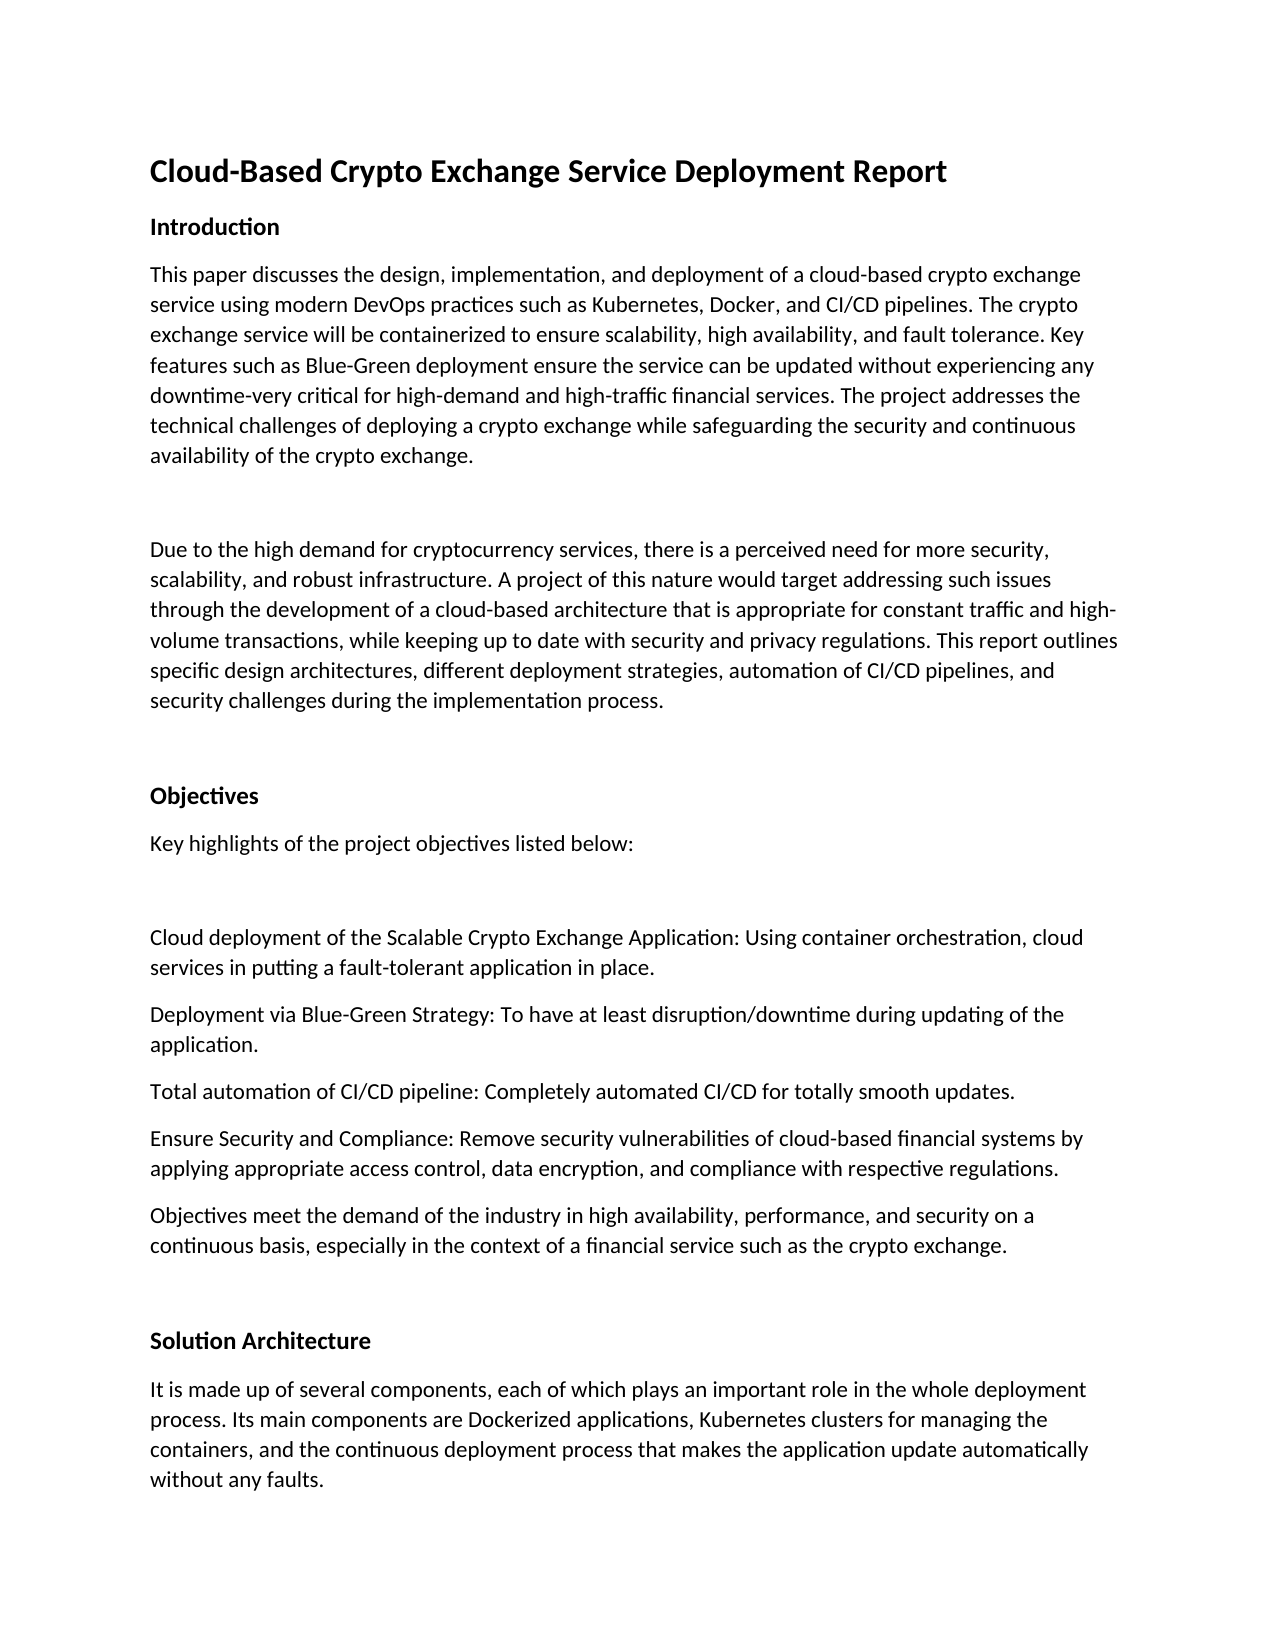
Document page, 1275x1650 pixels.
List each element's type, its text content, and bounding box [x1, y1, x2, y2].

text Due to the high demand for cryptocurrency services, there is a perceived need for more security, scalability, and robust infrastructure. A project of this nature would target addressing such issues through the development of a cloud-based architecture that is appropriate for constant traffic and high-volume transactions, while keeping up to date with security and privacy regulations. This report outlines specific design architectures, different deployment strategies, automation of CI/CD pipelines, and security challenges during the implementation process. [150, 535, 1125, 714]
text It is made up of several components, each of which plays an important role in the whole deployment process. Its main components are Dockerized applications, Kubernetes clusters for managing the containers, and the continuous deployment process that makes the application update automatically without any faults. [150, 1375, 1125, 1494]
text Total automation of CI/CD pipeline: Completely automated CI/CD for totally smooth updates. [150, 1077, 1125, 1106]
text Solution Architecture [150, 1325, 1125, 1356]
text This paper discusses the design, implementation, and deployment of a cloud-based crypto exchange service using modern DevOps practices such as Kubernetes, Docker, and CI/CD pipelines. The crypto exchange service will be containerized to ensure scalability, high availability, and fault tolerance. Key features such as Blue-Green deployment ensure the service can be updated without experiencing any downtime-very critical for high-demand and high-traffic financial services. The project addresses the technical challenges of deploying a crypto exchange while safeguarding the security and continuous availability of the crypto exchange. [150, 260, 1125, 469]
text Key highlights of the project objectives listed below: [150, 829, 1125, 858]
text Cloud deployment of the Scalable Crypto Exchange Application: Using container orchestration, cloud services in putting a fault-tolerant application in place. [150, 923, 1125, 982]
text Deployment via Blue-Green Strategy: To have at least disruption/downtime during updating of the application. [150, 1000, 1125, 1059]
text Ensure Security and Compliance: Remove security vulnerabilities of cloud-based financial systems by applying appropriate access control, data encryption, and compliance with respective regulations. [150, 1124, 1125, 1183]
text Objectives [150, 780, 1125, 811]
text Objectives meet the demand of the industry in high availability, performance, and security on a continuous basis, especially in the context of a financial service such as the crypto exchange. [150, 1201, 1125, 1260]
text Cloud-Based Crypto Exchange Service Deployment Report [150, 150, 1125, 191]
text Introduction [150, 211, 1125, 241]
